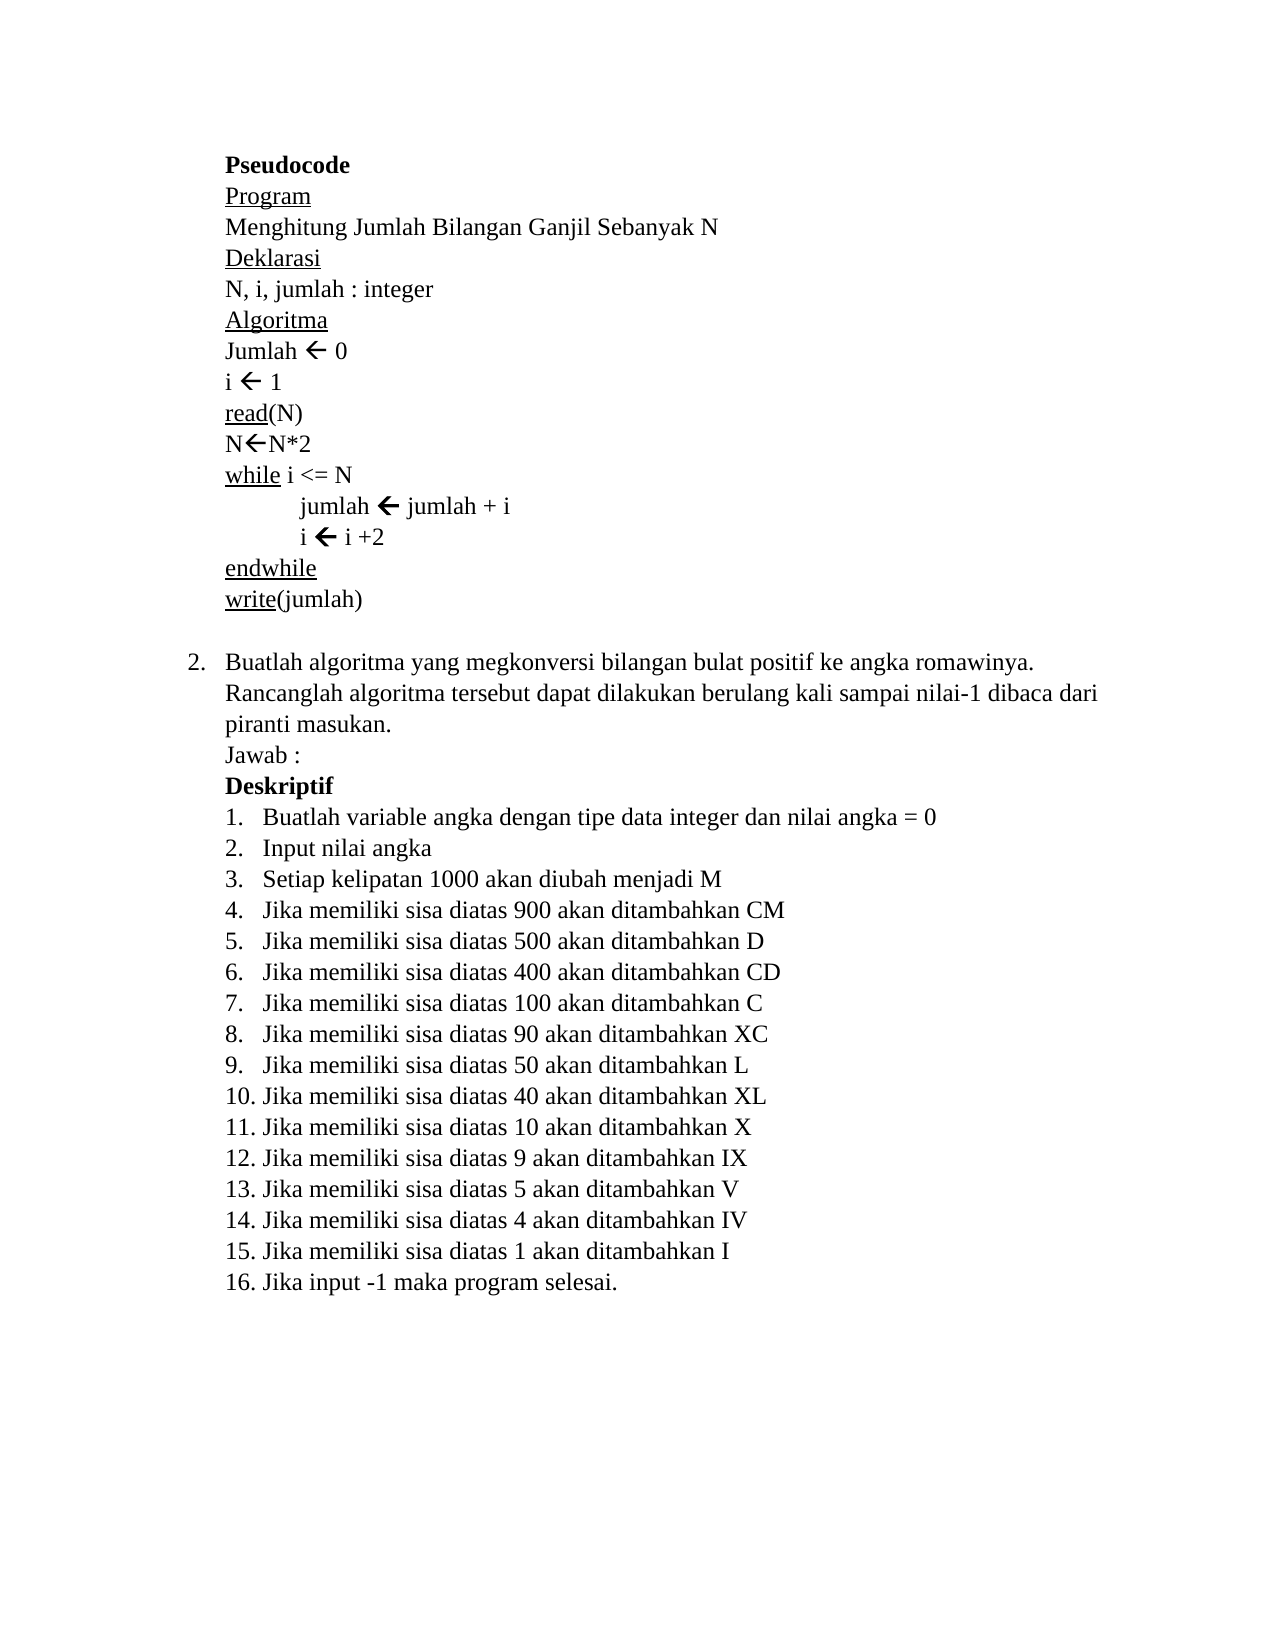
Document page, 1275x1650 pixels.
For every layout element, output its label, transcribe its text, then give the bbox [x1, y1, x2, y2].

list Program [225, 181, 1125, 210]
list Input nilai angka [225, 833, 1125, 862]
list Jika input -1 maka program selesai. [225, 1267, 1125, 1296]
list Jika memiliki sisa diatas 1 akan ditambahkan I [225, 1236, 1125, 1265]
list Buatlah algoritma yang megkonversi bilangan bulat positif ke angka romawinya. Rancanglah algoritma tersebut dapat dilakukan berulang kali sampai nilai-1 dibaca dari piranti masukan. [187, 647, 1125, 737]
list Algoritma [225, 305, 1125, 334]
list Jika memiliki sisa diatas 10 akan ditambahkan X [225, 1112, 1125, 1141]
list Buatlah variable angka dengan tipe data integer dan nilai angka = 0 [225, 802, 1125, 831]
list Deskriptif [225, 771, 1125, 799]
list Jika memiliki sisa diatas 9 akan ditambahkan IX [225, 1143, 1125, 1172]
list Jawab : [225, 740, 1125, 768]
list Jika memiliki sisa diatas 900 akan ditambahkan CM [225, 895, 1125, 924]
list Jika memiliki sisa diatas 40 akan ditambahkan XL [225, 1081, 1125, 1110]
list Jumlah 0 [225, 336, 1125, 365]
list Jika memiliki sisa diatas 90 akan ditambahkan XC [225, 1019, 1125, 1048]
list Jika memiliki sisa diatas 5 akan ditambahkan V [225, 1174, 1125, 1203]
list i 1 [225, 367, 1125, 396]
list Jika memiliki sisa diatas 4 akan ditambahkan IV [225, 1205, 1125, 1234]
list N, i, jumlah : integer [225, 274, 1125, 303]
list endwhile [225, 553, 1125, 582]
list Deklarasi [225, 243, 1125, 272]
list Jika memiliki sisa diatas 50 akan ditambahkan L [225, 1050, 1125, 1079]
list Jika memiliki sisa diatas 100 akan ditambahkan C [225, 988, 1125, 1017]
list NN*2 [225, 429, 1125, 458]
list read(N) [225, 398, 1125, 427]
list Setiap kelipatan 1000 akan diubah menjadi M [225, 864, 1125, 893]
list Jika memiliki sisa diatas 500 akan ditambahkan D [225, 926, 1125, 955]
list while i <= N [225, 460, 1125, 489]
list i i +2 [225, 522, 1125, 551]
list write(jumlah) [225, 584, 1125, 613]
list Jika memiliki sisa diatas 400 akan ditambahkan CD [225, 957, 1125, 986]
list Menghitung Jumlah Bilangan Ganjil Sebanyak N [225, 212, 1125, 241]
list jumlah jumlah + i [225, 491, 1125, 520]
list Pseudocode [225, 150, 1125, 179]
